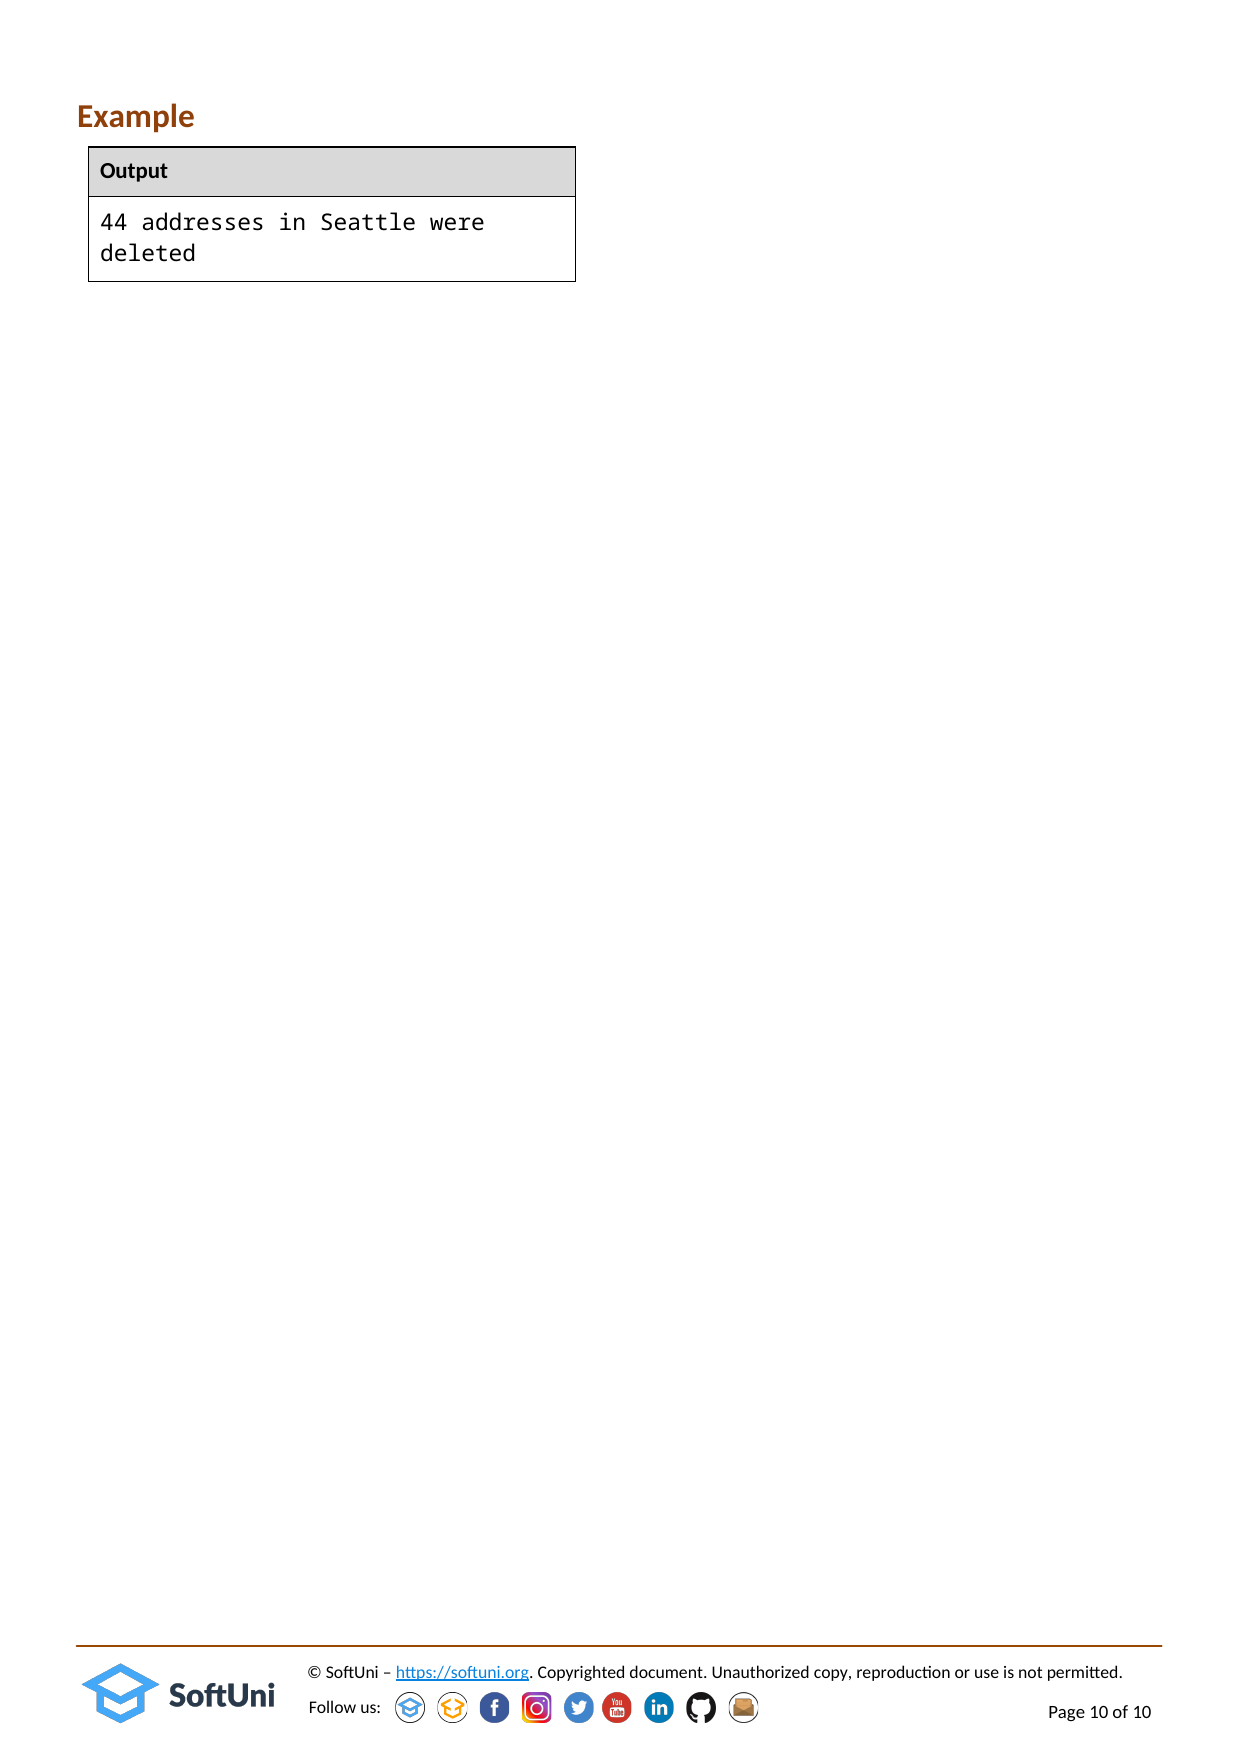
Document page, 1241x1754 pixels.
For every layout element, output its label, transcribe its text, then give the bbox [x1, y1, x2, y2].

picture [395, 1692, 425, 1723]
picture [665, 1714, 674, 1723]
picture [658, 1705, 667, 1714]
picture [602, 1692, 632, 1723]
picture [75, 1658, 281, 1729]
picture [564, 1692, 594, 1723]
picture [644, 1692, 653, 1701]
table_cell 44 addresses in Seattle were deleted [89, 197, 575, 281]
picture [479, 1692, 510, 1723]
picture [728, 1692, 759, 1723]
picture [686, 1692, 716, 1723]
picture [644, 1714, 653, 1723]
picture [665, 1692, 674, 1701]
subtitle Example [77, 95, 1163, 136]
picture [437, 1692, 468, 1723]
table_header Output [89, 148, 575, 196]
picture [522, 1692, 552, 1723]
